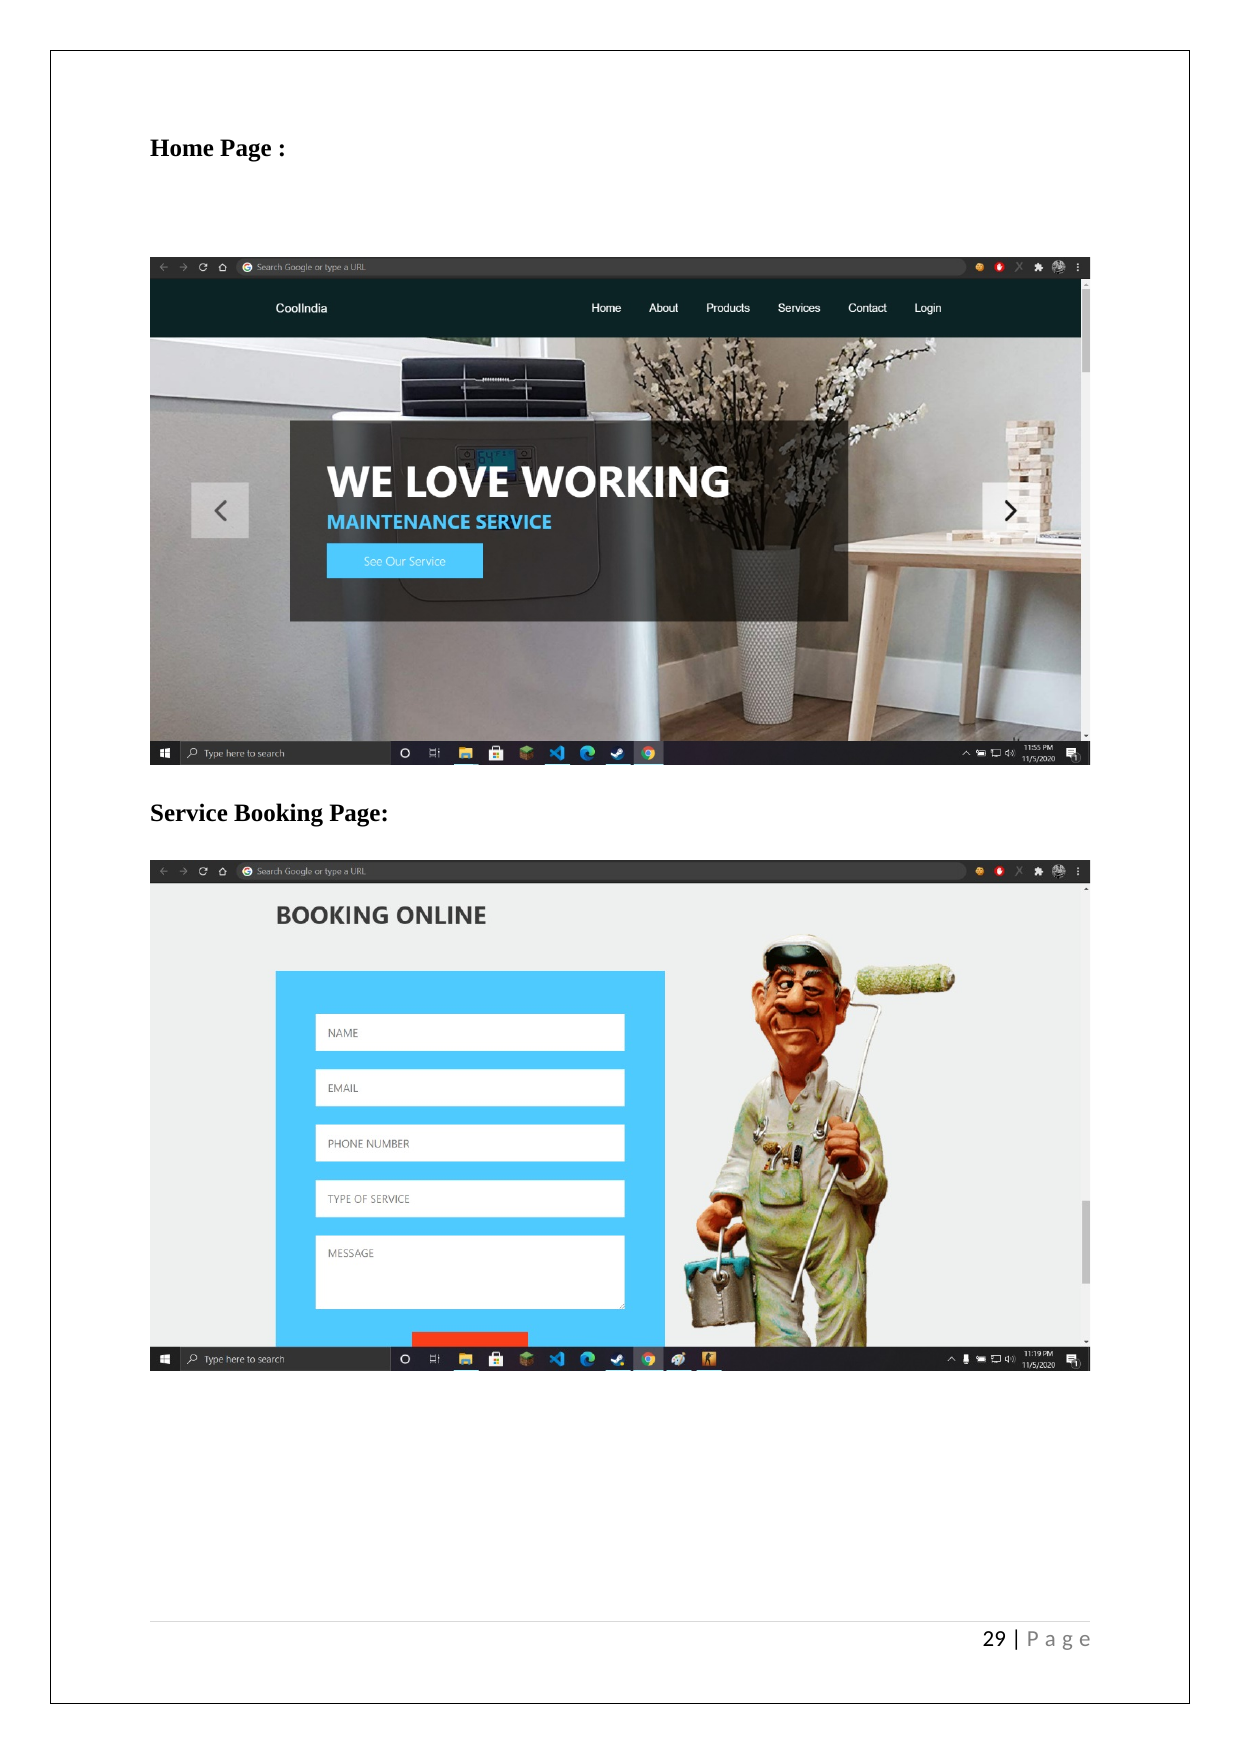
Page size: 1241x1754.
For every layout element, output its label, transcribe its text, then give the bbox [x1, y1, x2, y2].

picture [150, 860, 1091, 1371]
list Home Page : [150, 133, 1090, 162]
picture [150, 257, 1091, 765]
list Service Booking Page: [150, 798, 1090, 827]
